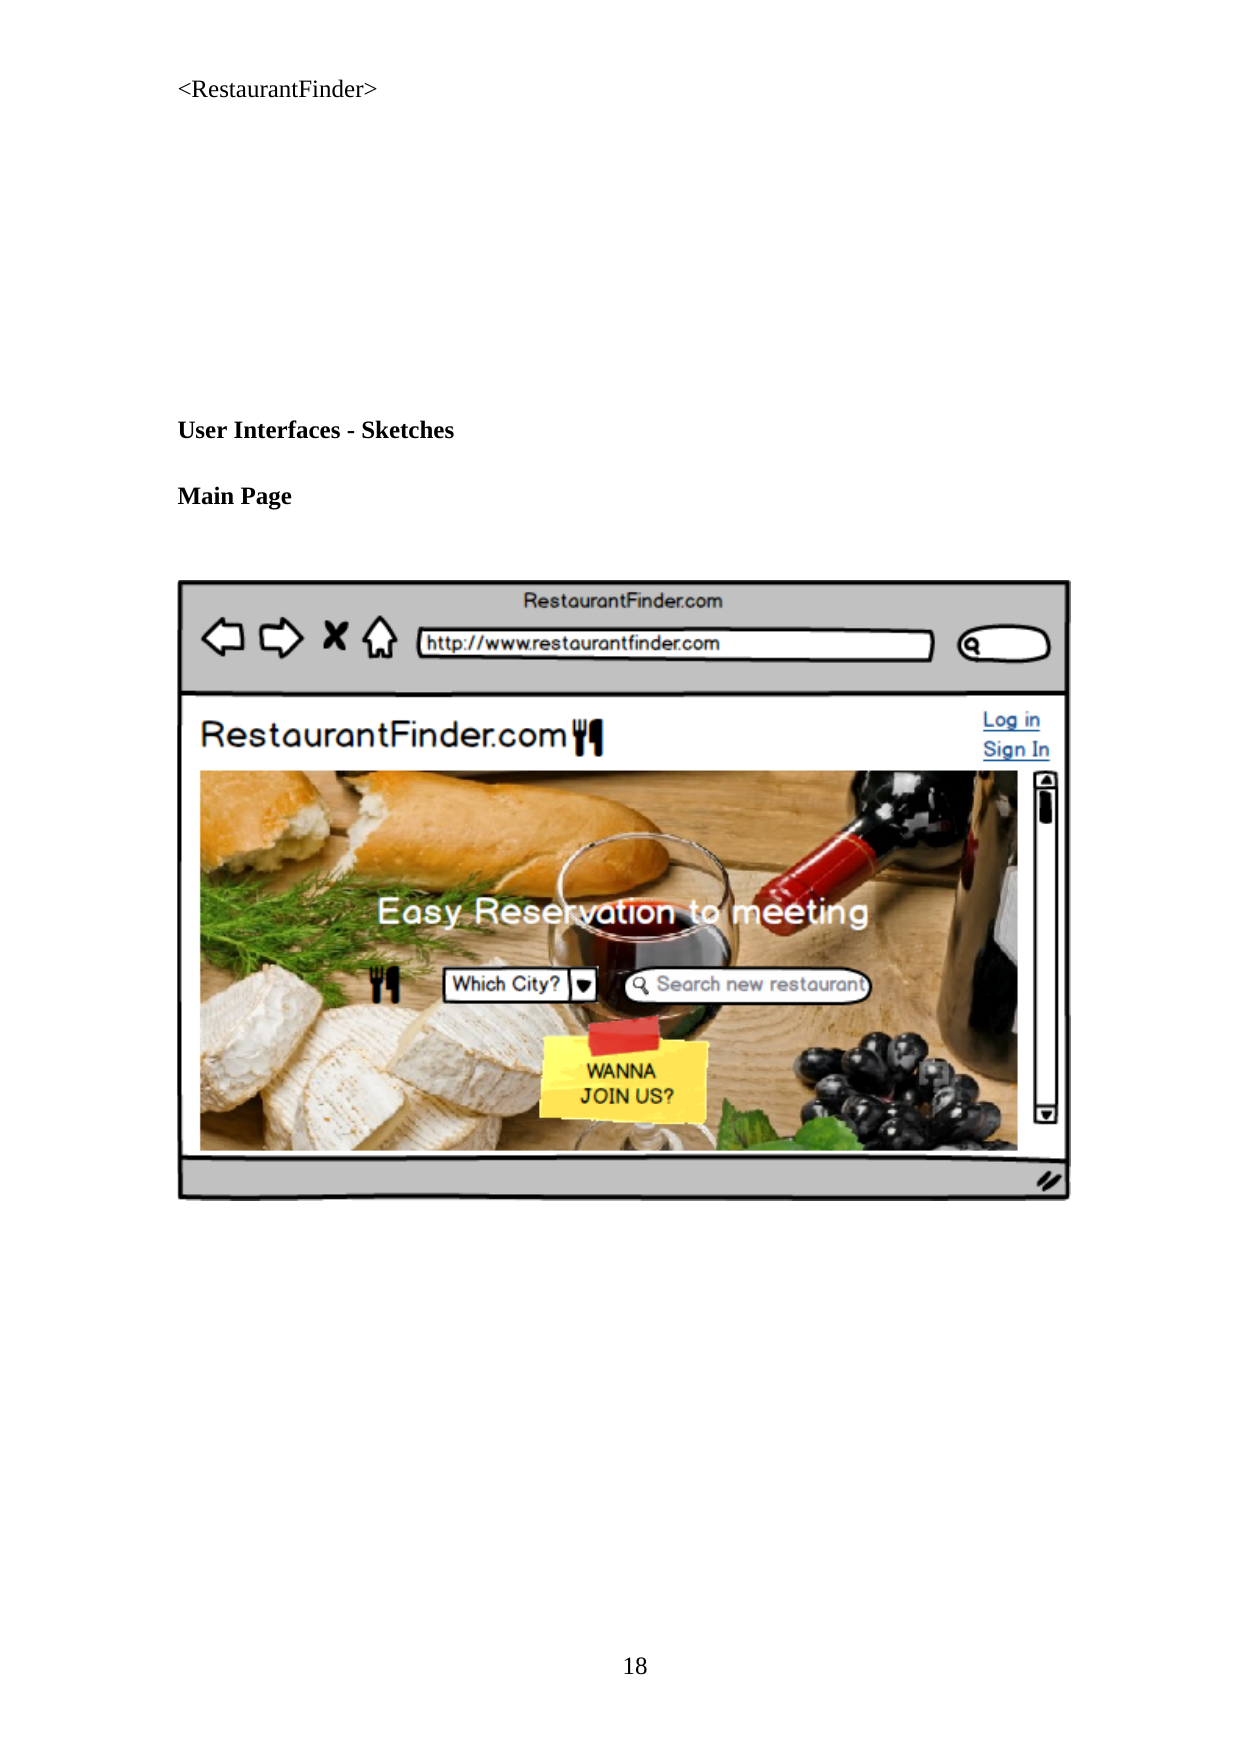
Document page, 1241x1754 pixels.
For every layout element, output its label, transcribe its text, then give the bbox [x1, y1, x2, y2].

text Main Page [148, 481, 1093, 510]
text User Interfaces - Sketches [148, 415, 1093, 444]
picture [177, 580, 1071, 1201]
